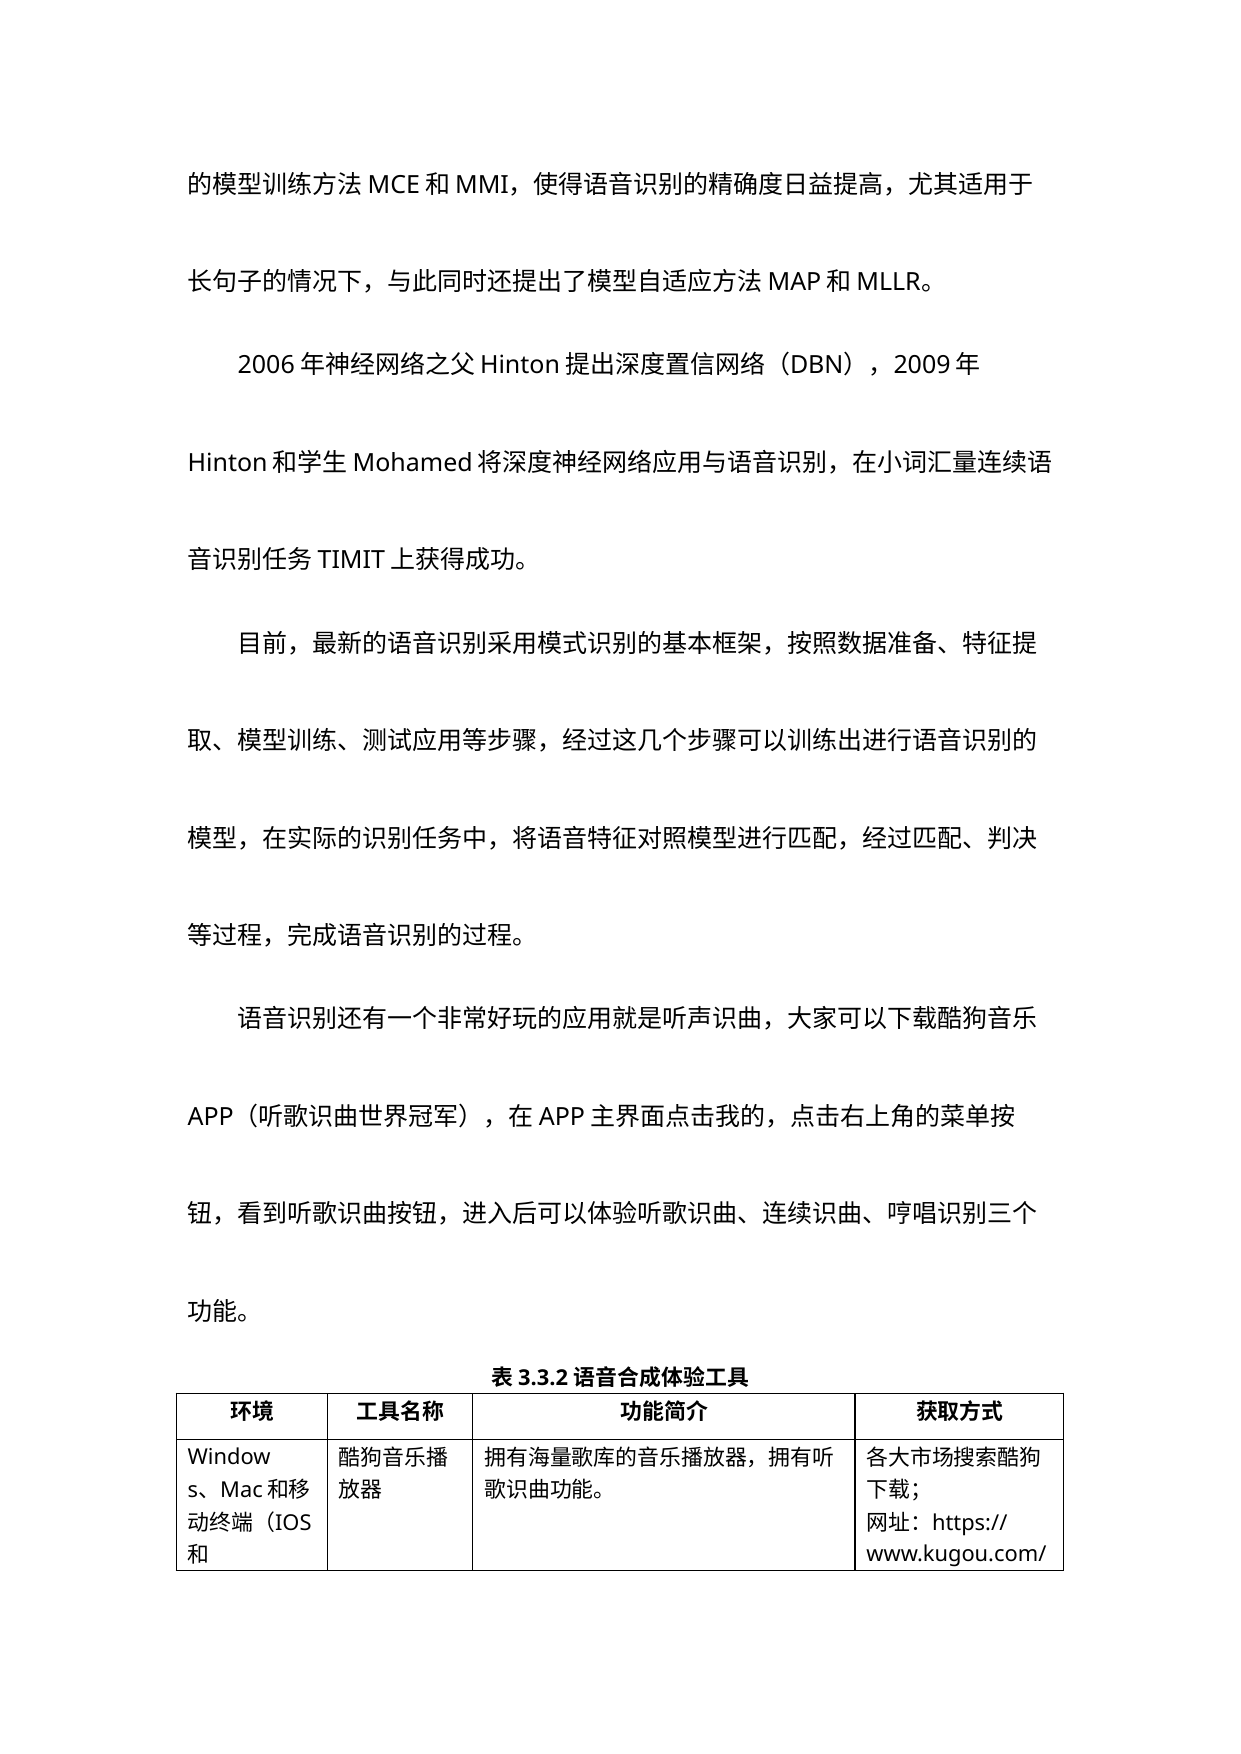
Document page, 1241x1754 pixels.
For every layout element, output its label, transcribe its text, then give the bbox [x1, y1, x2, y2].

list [187, 150, 1053, 312]
table_header 工具名称 [328, 1394, 472, 1438]
table_header 环境 [177, 1394, 327, 1438]
table_header 获取方式 [856, 1394, 1063, 1438]
list 语音识别还有一个非常好玩的应用就是听声识曲，大家可以下载酷狗音乐APP（听歌识曲世界冠军），在APP主界面点击我的，点击右上角的菜单按钮，看到听歌识曲按钮，进入后可以体验听歌识曲、连续识曲、哼唱识别三个功能。 [187, 984, 1053, 1342]
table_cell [177, 1440, 327, 1569]
table_cell 酷狗音乐播放器 [328, 1440, 472, 1569]
list 目前，最新的语音识别采用模式识别的基本框架，按照数据准备、特征提取、模型训练、测试应用等步骤，经过这几个步骤可以训练出进行语音识别的模型，在实际的识别任务中，将语音特征对照模型进行匹配，经过匹配、判决等过程，完成语音识别的过程。 [187, 609, 1053, 966]
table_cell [856, 1440, 1063, 1569]
table_header 功能简介 [473, 1394, 854, 1438]
list 2006年神经网络之父Hinton提出深度置信网络（DBN），2009年Hinton和学生Mohamed将深度神经网络应用与语音识别，在小词汇量连续语音识别任务TIMIT上获得成功。 [187, 331, 1053, 591]
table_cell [473, 1440, 854, 1569]
text 表3.3.2 语音合成体验工具 [187, 1360, 1053, 1392]
